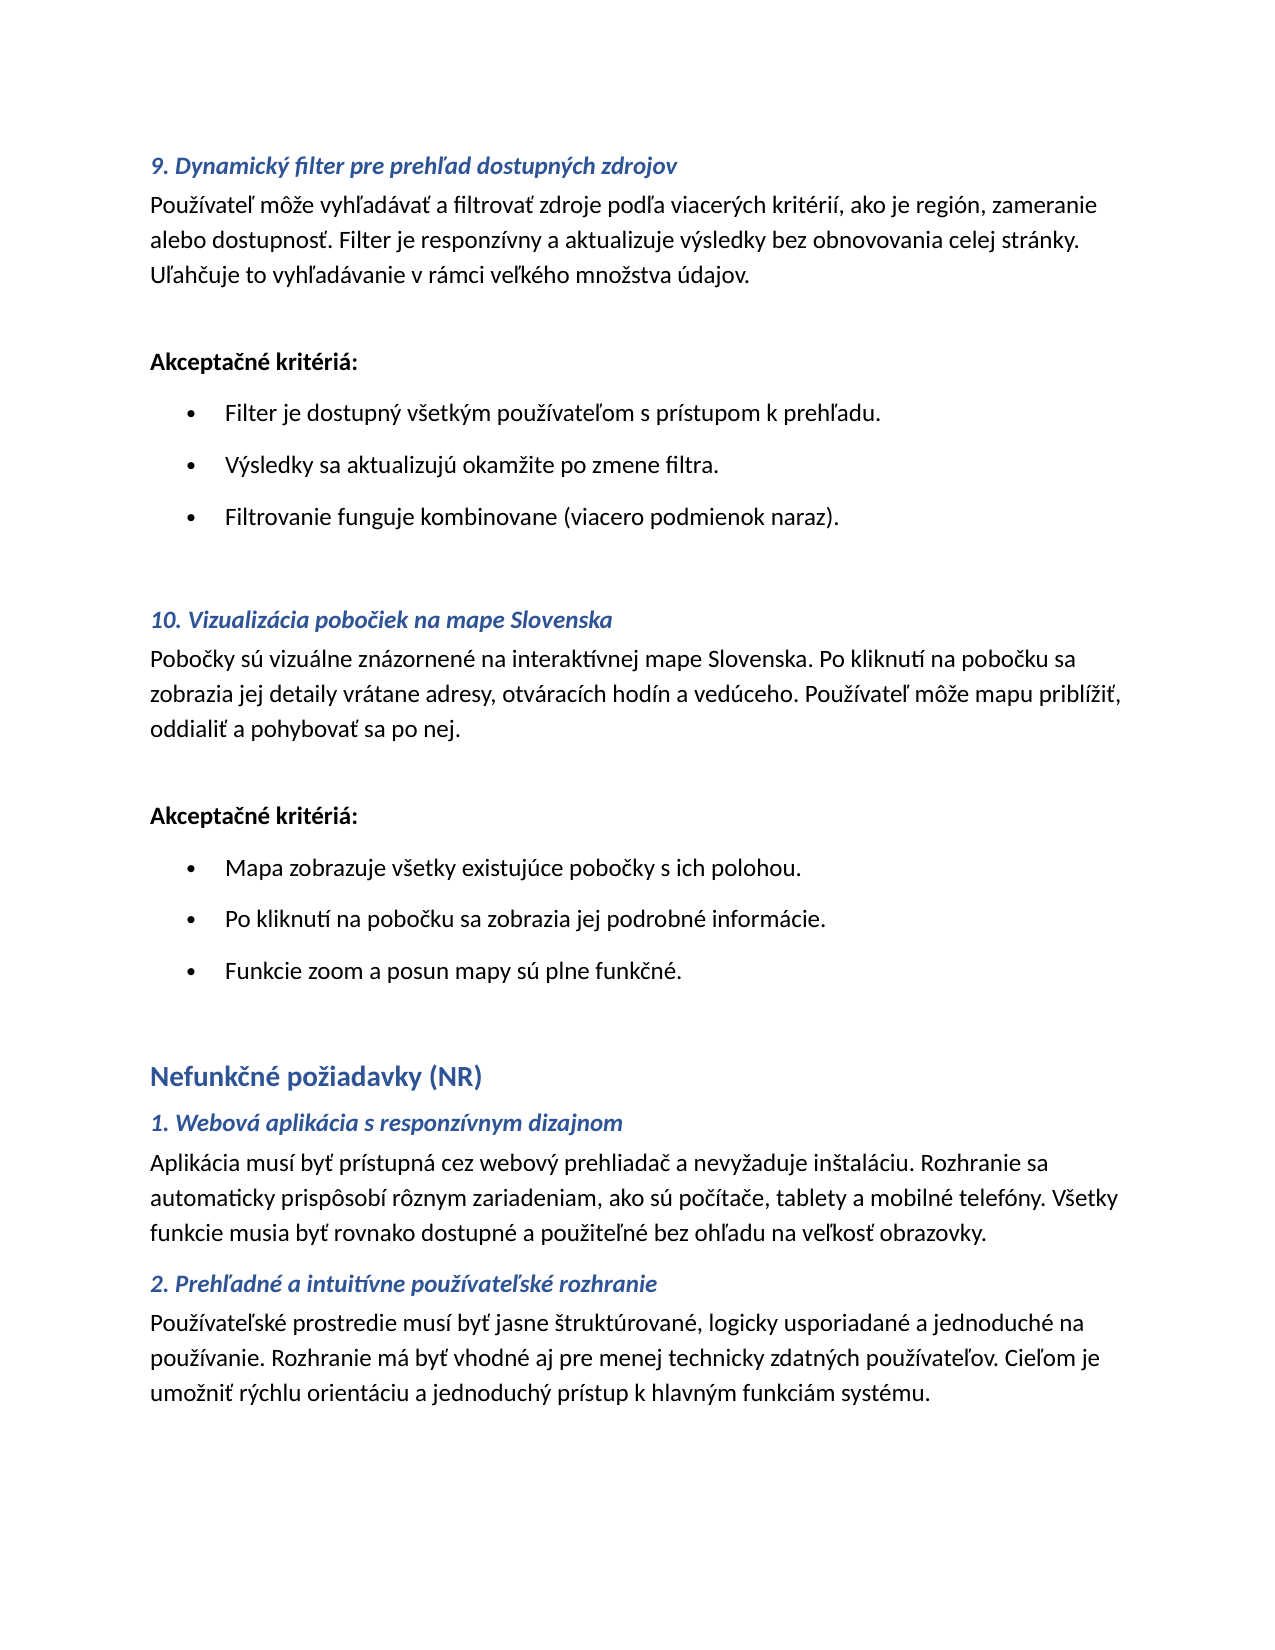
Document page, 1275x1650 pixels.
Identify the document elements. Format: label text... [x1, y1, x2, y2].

text Pobočky sú vizuálne znázornené na interaktívnej mape Slovenska. Po kliknutí na pobočku sa zobrazia jej detaily vrátane adresy, otváracích hodín a vedúceho. Používateľ môže mapu priblížiť, oddialiť a pohybovať sa po nej. [150, 643, 1125, 744]
subtitle 10. Vizualizácia pobočiek na mape Slovenska [150, 604, 1125, 635]
text Aplikácia musí byť prístupná cez webový prehliadač a nevyžaduje inštaláciu. Rozhranie sa automaticky prispôsobí rôznym zariadeniam, ako sú počítače, tablety a mobilné telefóny. Všetky funkcie musia byť rovnako dostupné a použiteľné bez ohľadu na veľkosť obrazovky. [150, 1147, 1125, 1247]
list Filtrovanie funguje kombinovane (viacero podmienok naraz). [187, 501, 1125, 531]
list Výsledky sa aktualizujú okamžite po zmene filtra. [187, 449, 1125, 480]
subtitle Nefunkčné požiadavky (NR) [150, 1058, 1125, 1094]
subtitle 1. Webová aplikácia s responzívnym dizajnom [150, 1108, 1125, 1138]
text Akceptačné kritériá: [150, 765, 1125, 831]
list Po kliknutí na pobočku sa zobrazia jej podrobné informácie. [187, 903, 1125, 934]
list Funkcie zoom a posun mapy sú plne funkčné. [187, 955, 1125, 986]
list Mapa zobrazuje všetky existujúce pobočky s ich polohou. [187, 852, 1125, 882]
text Používateľ môže vyhľadávať a filtrovať zdroje podľa viacerých kritérií, ako je región, zameranie alebo dostupnosť. Filter je responzívny a aktualizuje výsledky bez obnovovania celej stránky. Uľahčuje to vyhľadávanie v rámci veľkého množstva údajov. [150, 189, 1125, 325]
text Akceptačné kritériá: [150, 346, 1125, 376]
list Filter je dostupný všetkým používateľom s prístupom k prehľadu. [187, 397, 1125, 428]
subtitle 9. Dynamický filter pre prehľad dostupných zdrojov [150, 150, 1125, 181]
text Používateľské prostredie musí byť jasne štruktúrované, logicky usporiadané a jednoduché na používanie. Rozhranie má byť vhodné aj pre menej technicky zdatných používateľov. Cieľom je umožniť rýchlu orientáciu a jednoduchý prístup k hlavným funkciám systému. [150, 1308, 1125, 1408]
subtitle 2. Prehľadné a intuitívne používateľské rozhranie [150, 1268, 1125, 1299]
